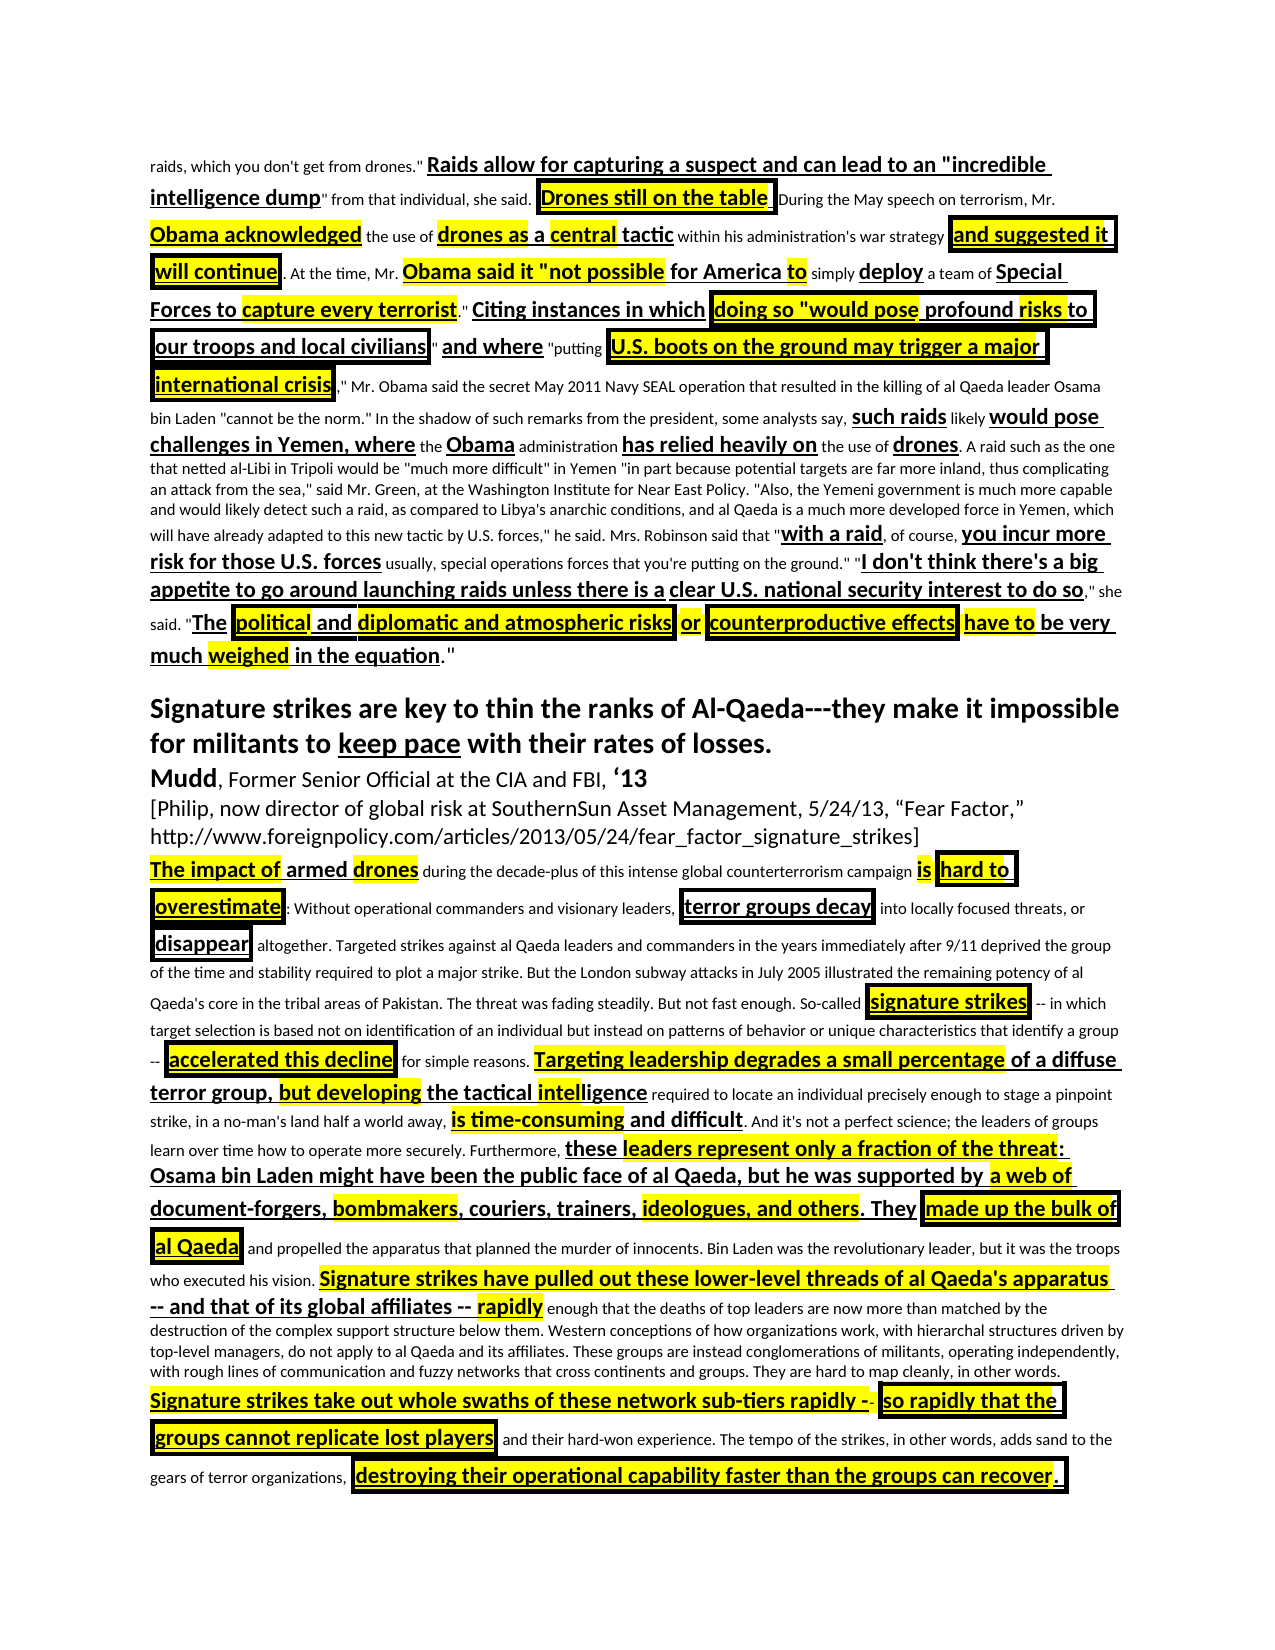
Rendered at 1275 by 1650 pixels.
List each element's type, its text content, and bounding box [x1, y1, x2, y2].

text Mudd, Former Senior Official at the CIA and FBI, ‘13 [150, 761, 1125, 794]
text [150, 150, 1125, 669]
subtitle Signature strikes are key to thin the ranks of Al-Qaeda---they make it impossible for militants to keep pace with their rates of losses. [150, 690, 1125, 761]
text [Philip, now director of global risk at SouthernSun Asset Management, 5/24/13, “Fear Factor,” http://www.foreignpolicy.com/articles/2013/05/24/fear_factor_signature_strikes] [150, 794, 1125, 850]
text The impact of armed drones during the decade-plus of this intense global counterterrorism campaign is hard to overestimate: Without operational commanders and visionary leaders, terror groups decay into locally focused threats, or disappear altogether. Targeted strikes against al Qaeda leaders and commanders in the years immediately after 9/11 deprived the group of the time and stability required to plot a major strike. But the London subway attacks in July 2005 illustrated the remaining potency of al Qaeda's core in the tribal areas of Pakistan. The threat was fading steadily. But not fast enough. So-called signature strikes -- in which target selection is based not on identification of an individual but instead on patterns of behavior or unique characteristics that identify a group -- accelerated this decline for simple reasons. Targeting leadership degrades a small percentage of a diffuse terror group, but developing the tactical intelligence required to locate an individual precisely enough to stage a pinpoint strike, in a no-man's land half a world away, is time-consuming and difficult. And it's not a perfect science; the leaders of groups learn over time how to operate more securely. Furthermore, these leaders represent only a fraction of the threat: Osama bin Laden might have been the public face of al Qaeda, but he was supported by a web of document-forgers, bombmakers, couriers, trainers, ideologues, and others. They made up the bulk of al Qaeda and propelled the apparatus that planned the murder of innocents. Bin Laden was the revolutionary leader, but it was the troops who executed his vision. Signature strikes have pulled out these lower-level threads of al Qaeda's apparatus -- and that of its global affiliates -- rapidly enough that the deaths of top leaders are now more than matched by the destruction of the complex support structure below them. Western conceptions of how organizations work, with hierarchal structures driven by top-level managers, do not apply to al Qaeda and its affiliates. These groups are instead conglomerations of militants, operating independently, with rough lines of communication and fuzzy networks that cross continents and groups. They are hard to map cleanly, in other words. Signature strikes take out whole swaths of these network sub-tiers rapidly -- so rapidly that the groups cannot replicate lost players and their hard-won experience. The tempo of the strikes, in other words, adds sand to the gears of terror organizations, destroying their operational capability faster than the groups can recover. [150, 850, 1125, 1494]
